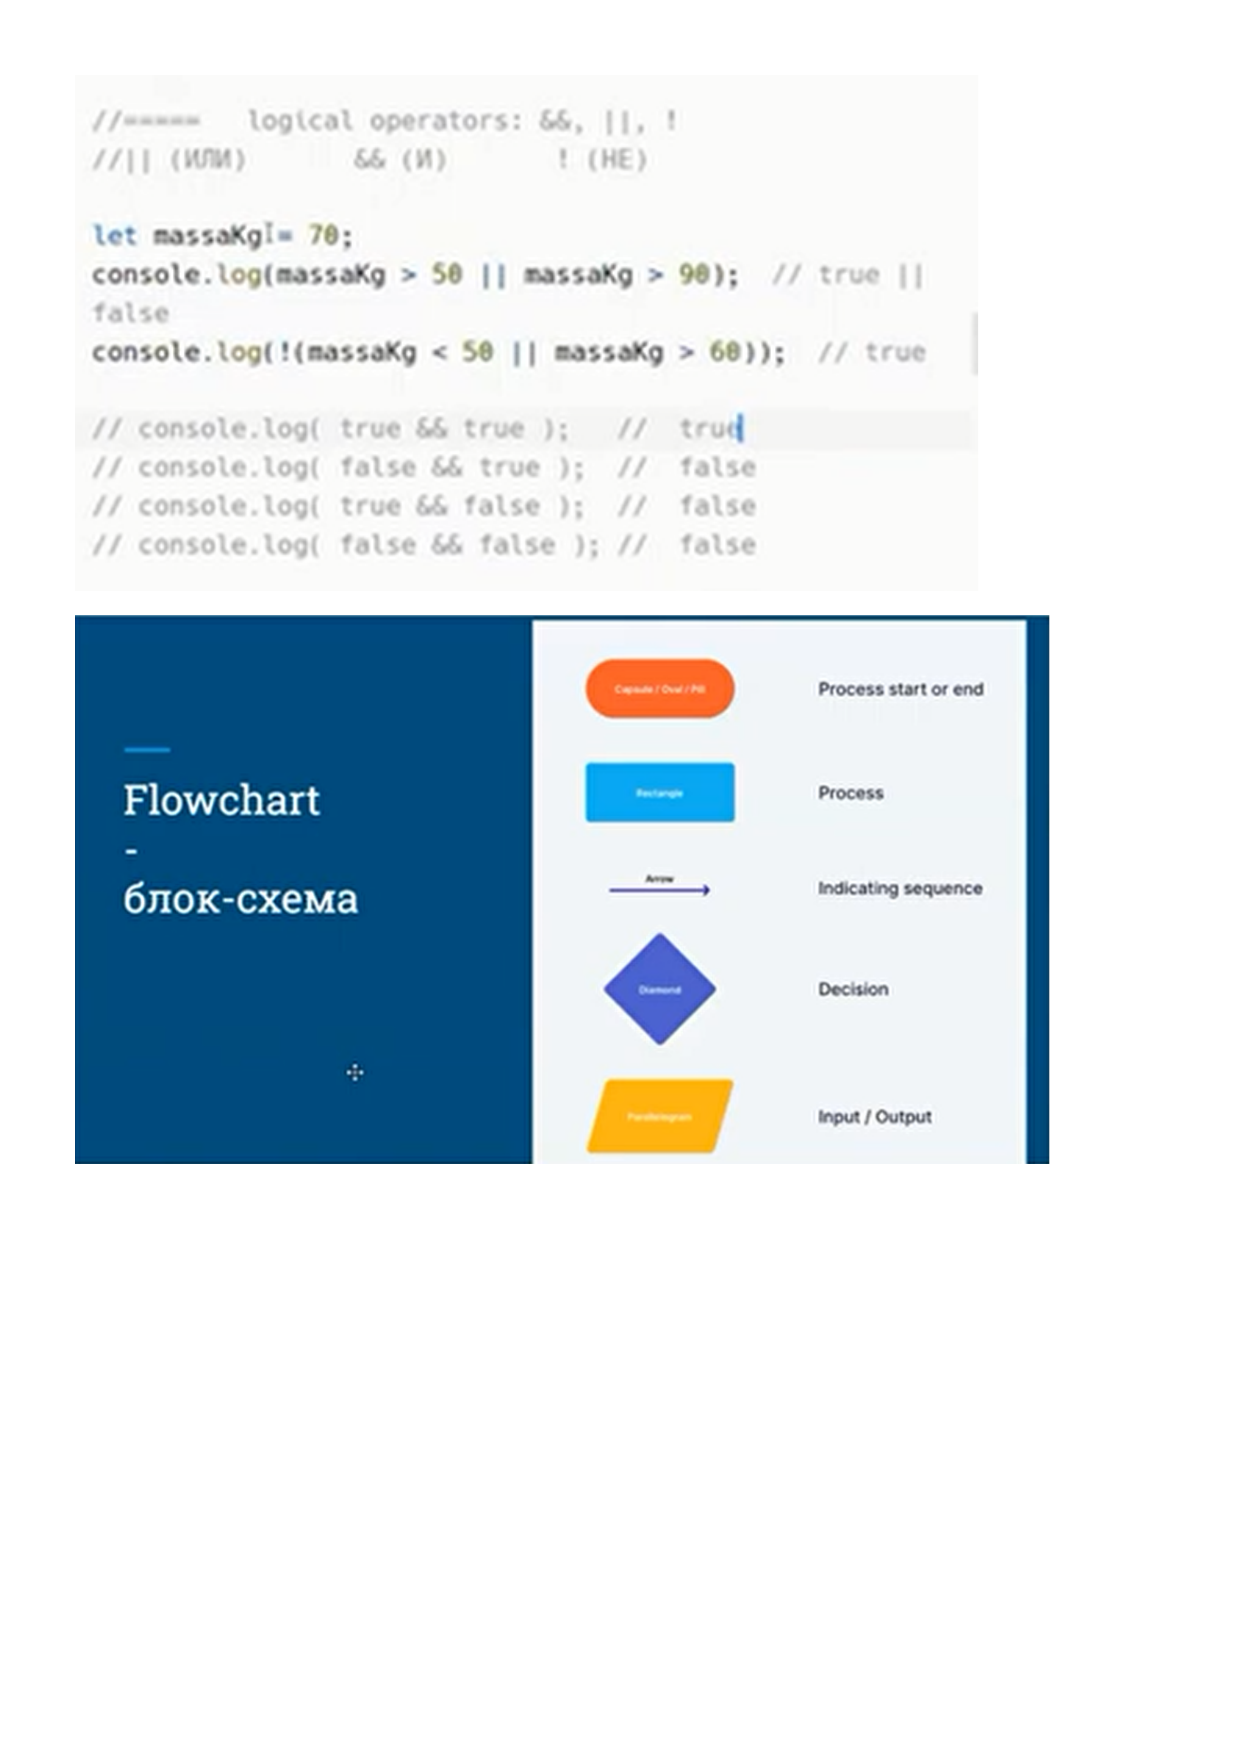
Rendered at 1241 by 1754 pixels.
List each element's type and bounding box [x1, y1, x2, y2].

picture [75, 75, 979, 591]
picture [75, 615, 1050, 1164]
